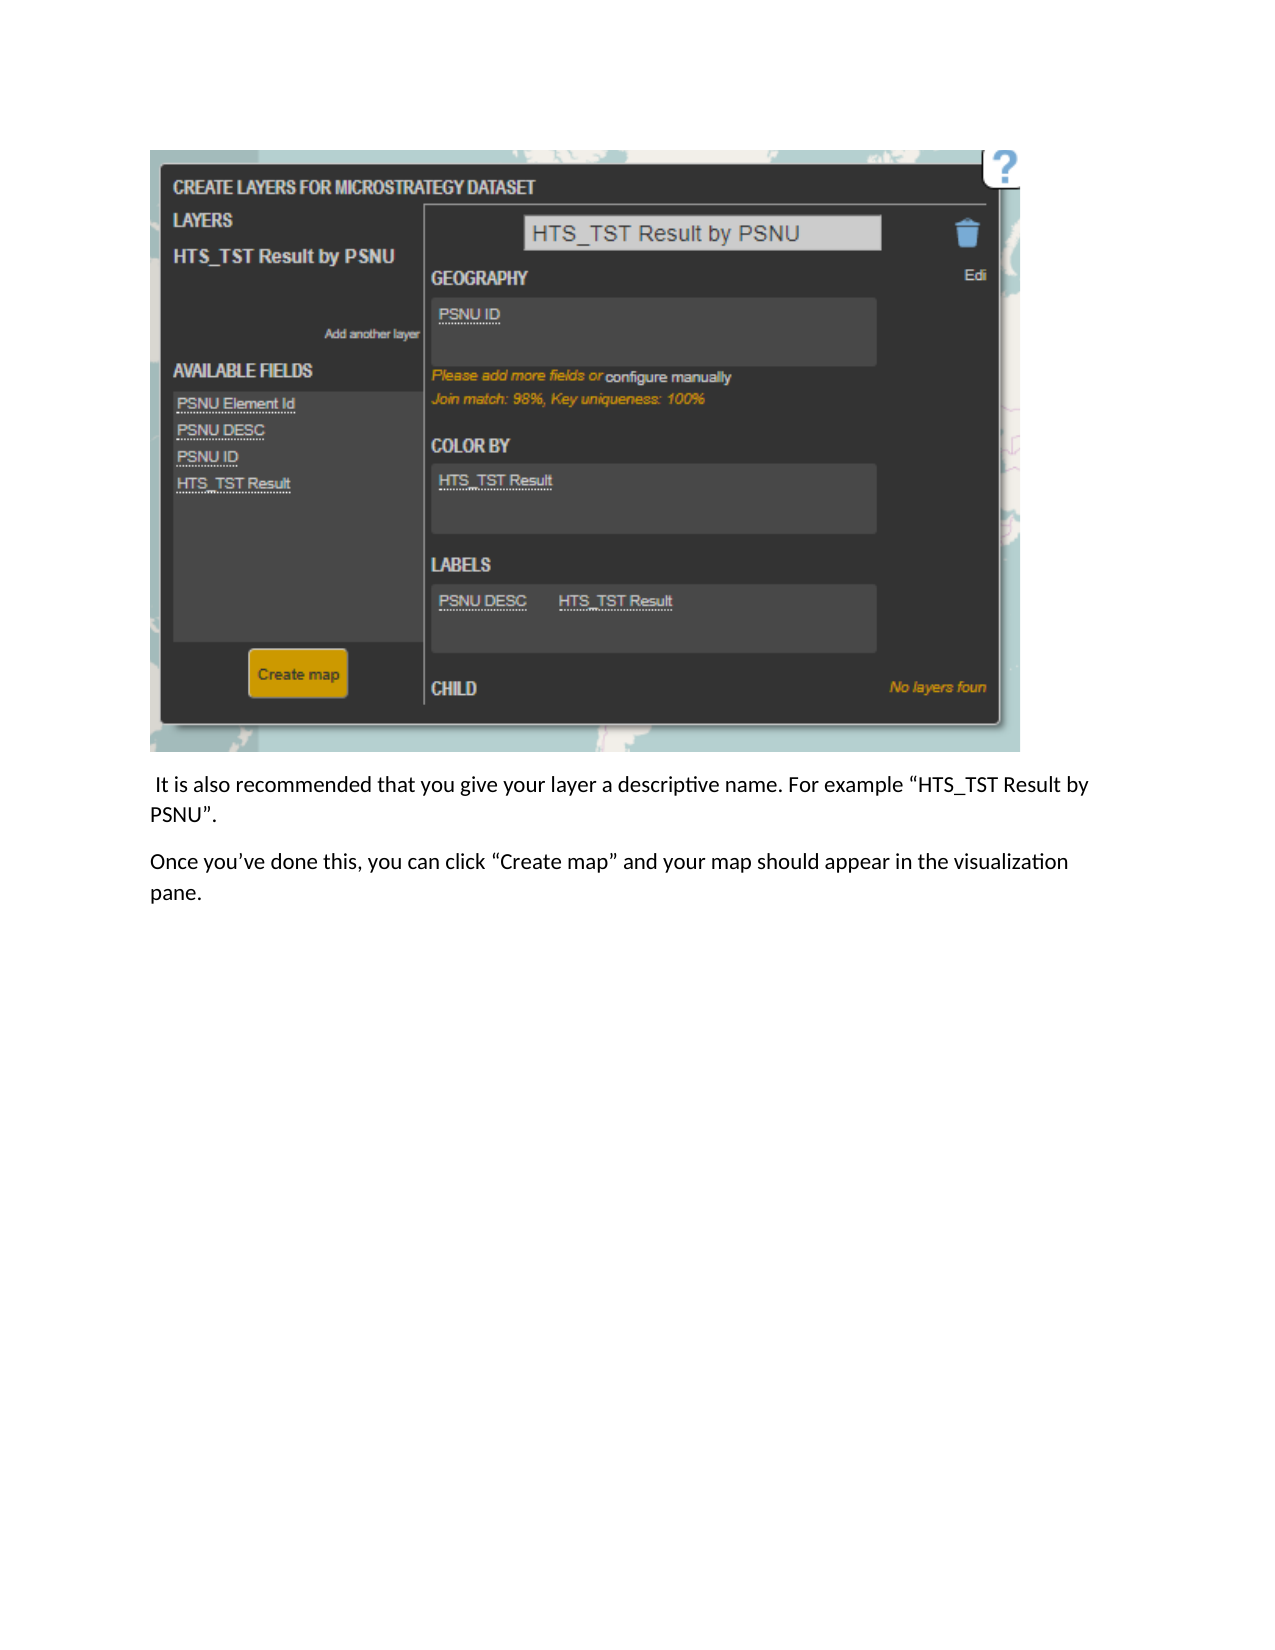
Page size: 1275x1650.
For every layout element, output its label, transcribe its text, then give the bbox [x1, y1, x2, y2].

text It is also recommended that you give your layer a descriptive name. For example “HTS_TST Result by PSNU”. [150, 770, 1125, 829]
text Once you’ve done this, you can click “Create map” and your map should appear in the visualization pane. [150, 847, 1125, 906]
picture [150, 150, 1021, 752]
